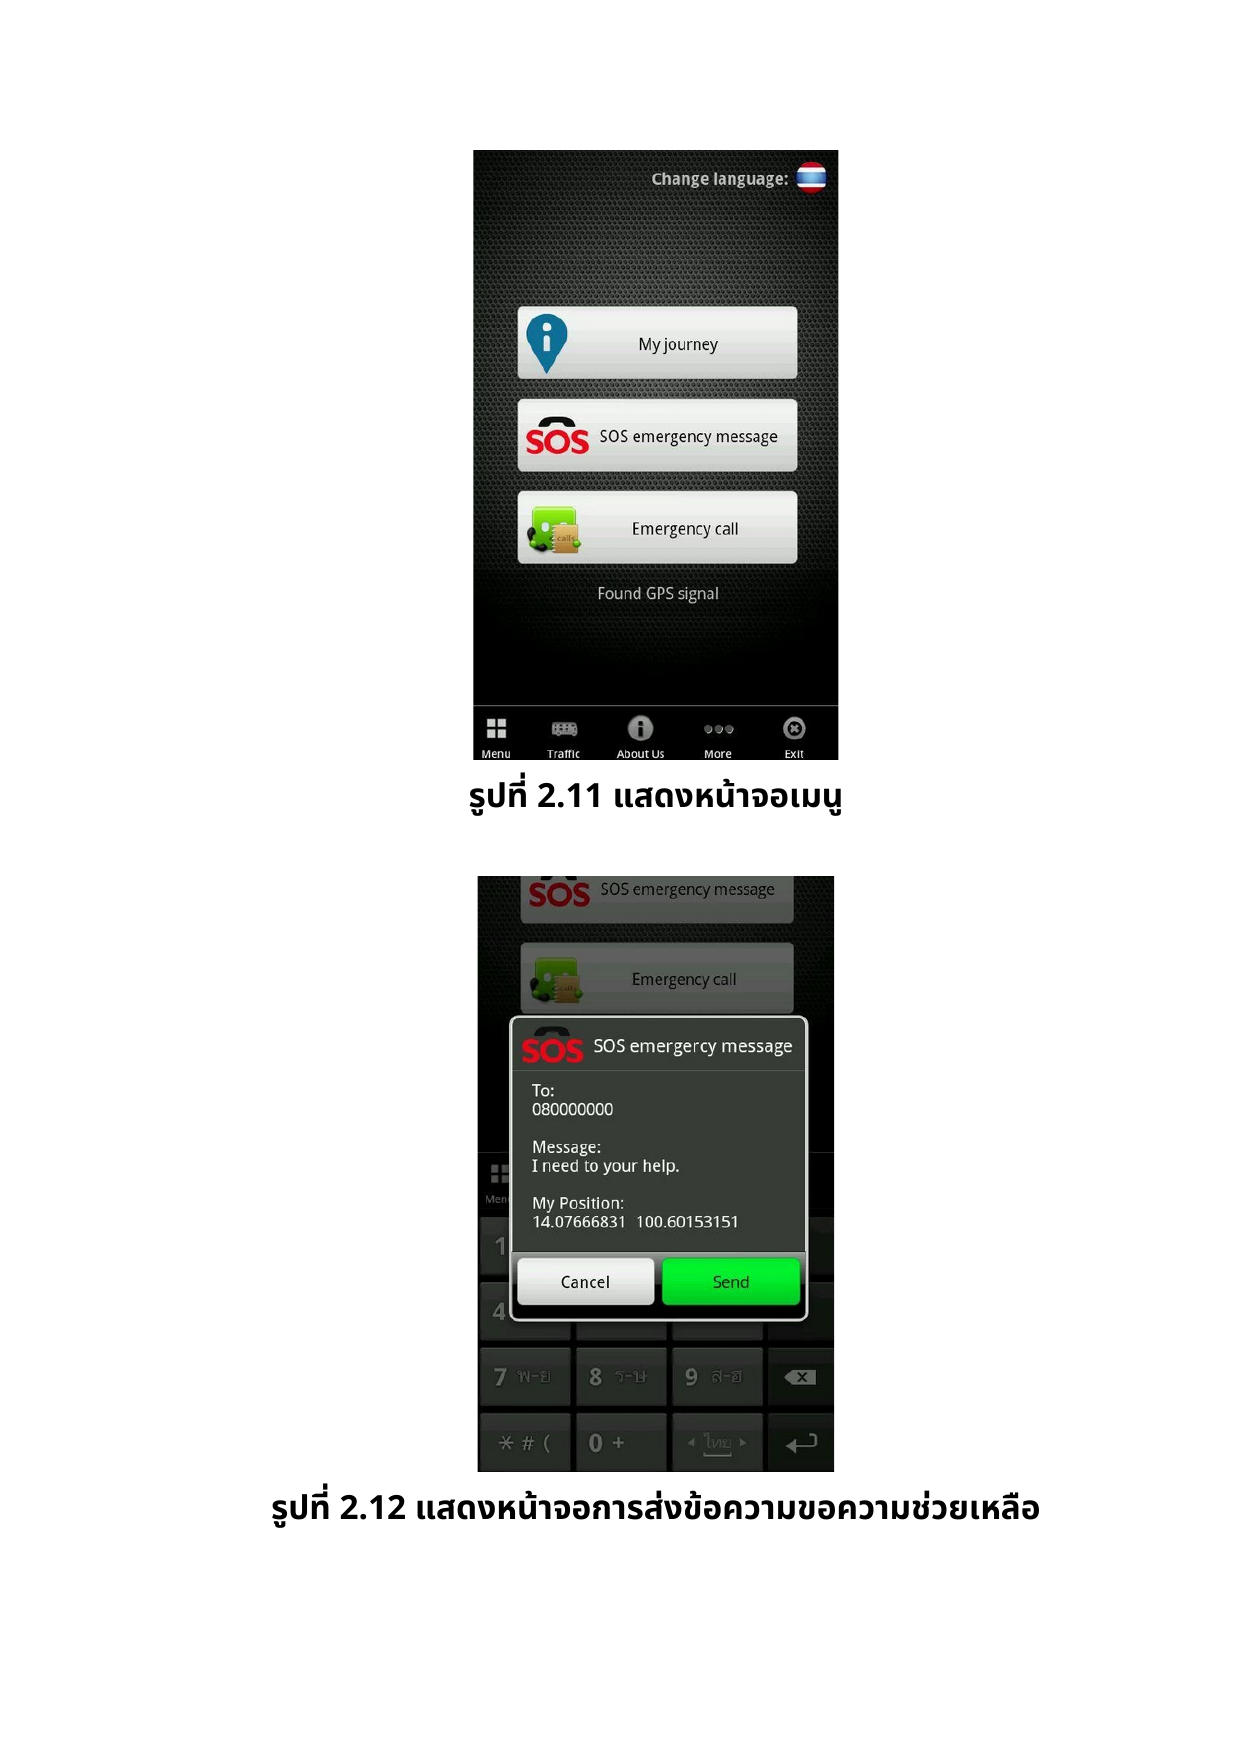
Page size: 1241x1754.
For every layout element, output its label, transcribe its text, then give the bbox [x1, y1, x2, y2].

text รูปที่ 2.11 แสดงหน้าจอเมนู [222, 772, 1090, 822]
text รูปที่ 2.12 แสดงหน้าจอการส่งข้อความขอความช่วยเหลือ [222, 1483, 1090, 1534]
picture [477, 876, 835, 1472]
picture [473, 150, 839, 760]
